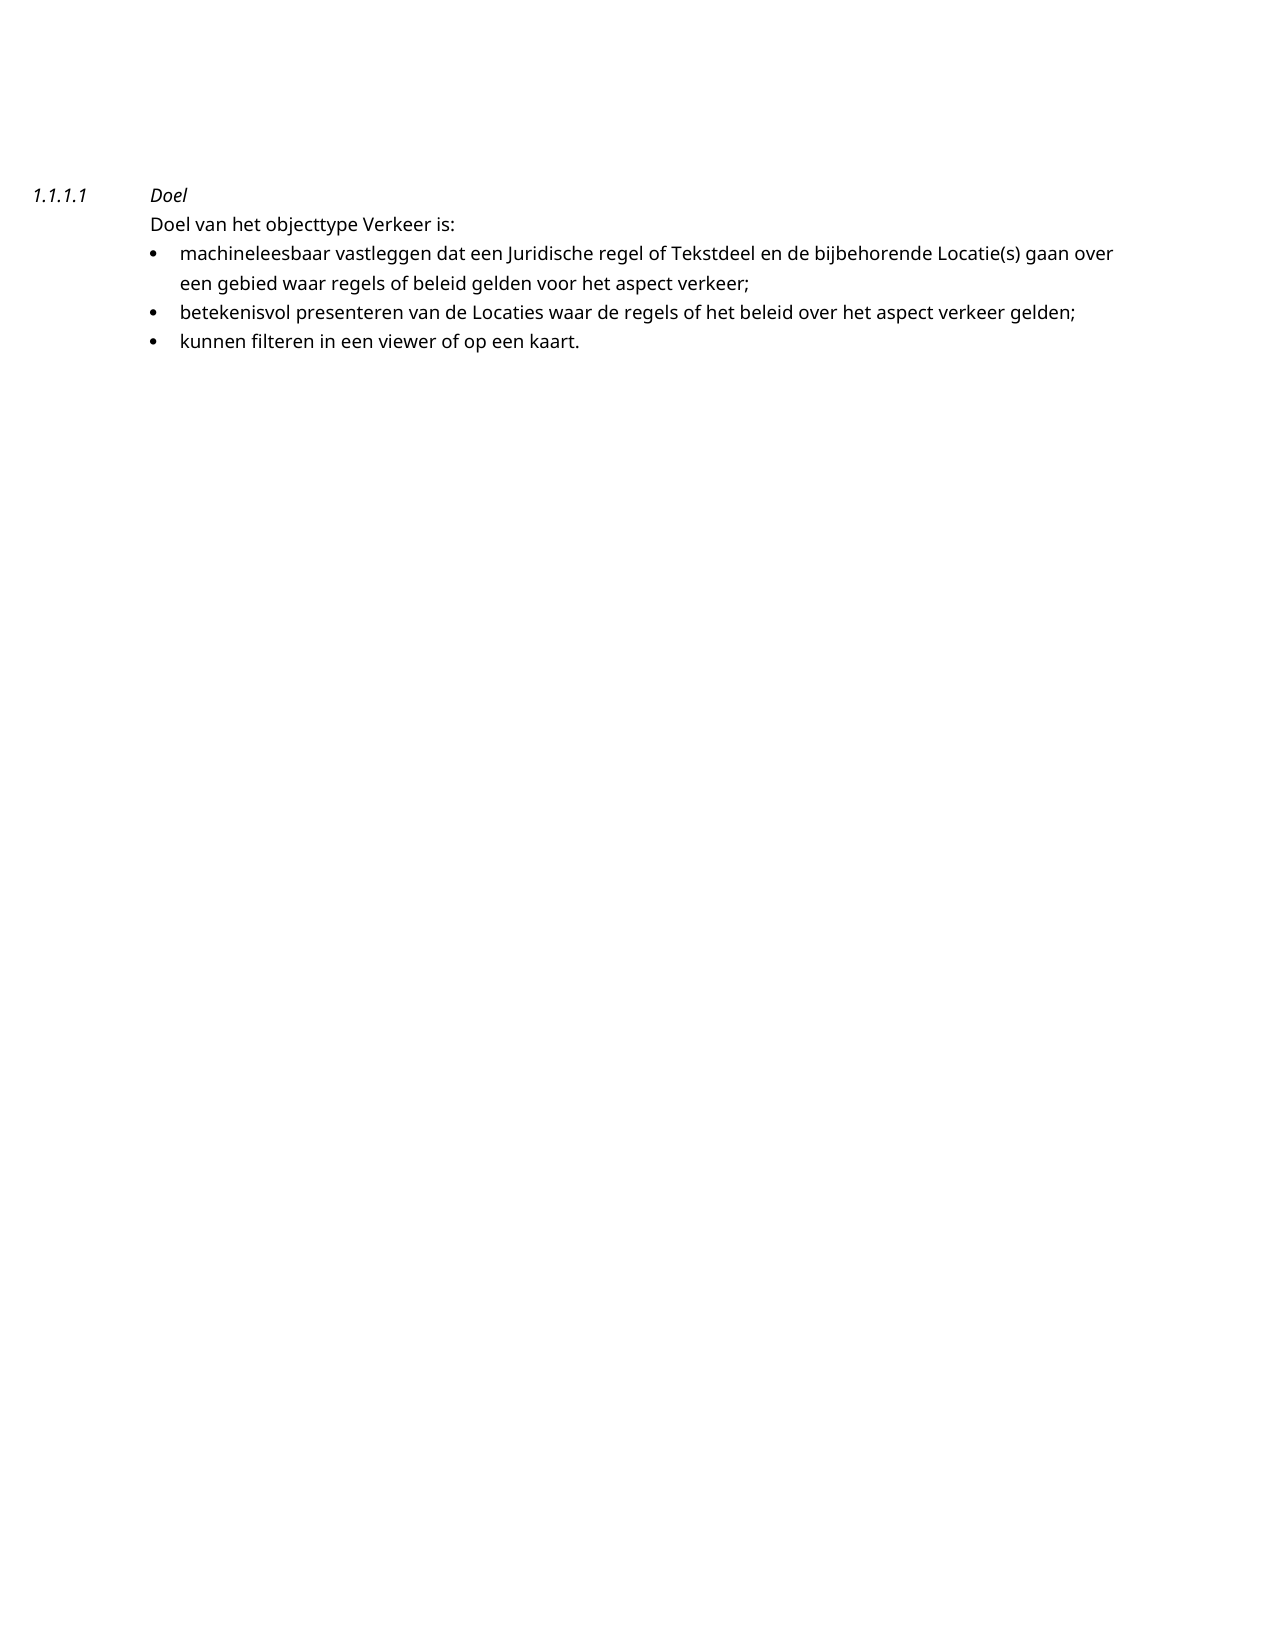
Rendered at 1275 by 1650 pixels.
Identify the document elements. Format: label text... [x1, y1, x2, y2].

text betekenisvol presenteren van de Locaties waar de regels of het beleid over het aspect verkeer gelden; [150, 296, 1125, 325]
text Doel van het objecttype Verkeer is: [150, 208, 1125, 237]
subtitle Doel [32, 179, 1125, 208]
text machineleesbaar vastleggen dat een Juridische regel of Tekstdeel en de bijbehorende Locatie(s) gaan over een gebied waar regels of beleid gelden voor het aspect verkeer; [150, 237, 1125, 296]
text kunnen filteren in een viewer of op een kaart. [150, 325, 1125, 354]
